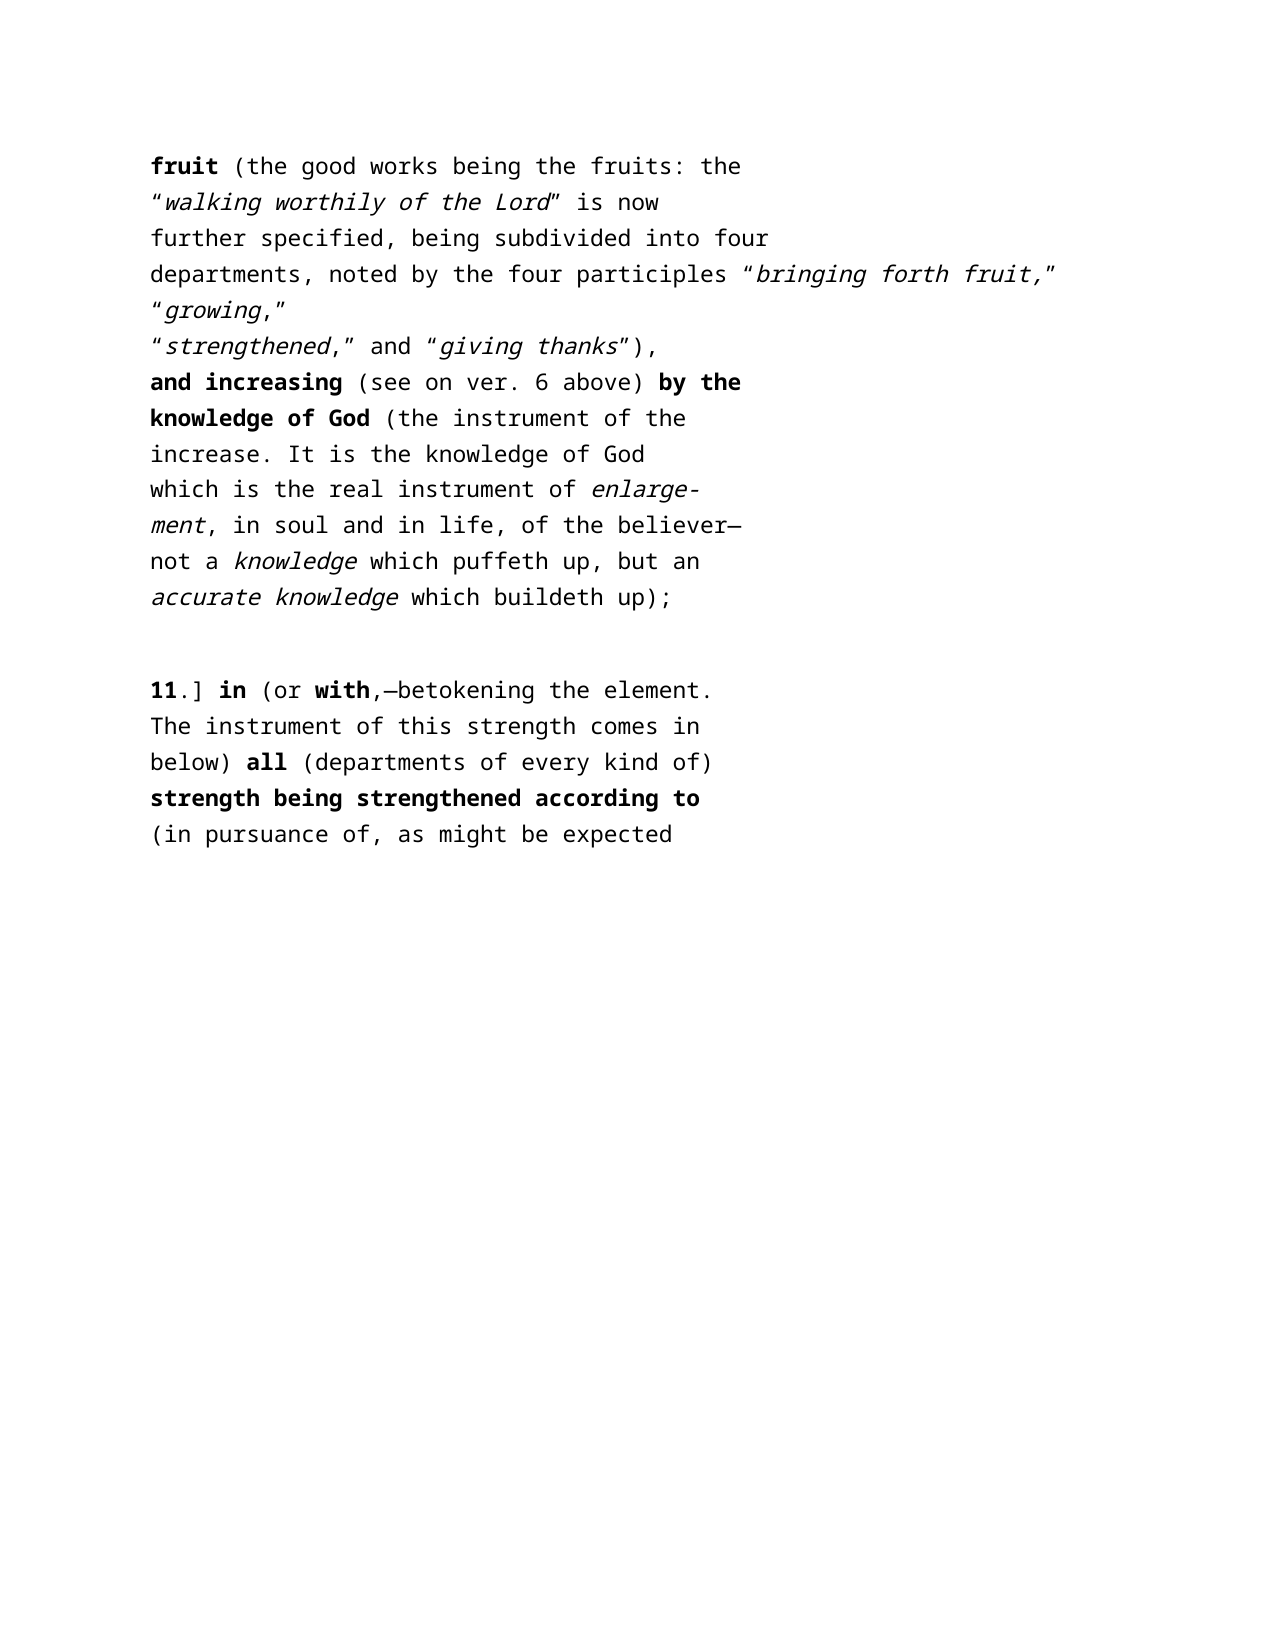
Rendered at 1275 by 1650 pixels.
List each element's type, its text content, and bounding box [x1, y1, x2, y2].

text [150, 150, 1125, 612]
text 11.] in (or with,—betokening the element. The instrument of this strength comes in below) all (departments of every kind of) strength being strengthened according to (in pursuance of, as might be expected [150, 638, 1125, 879]
